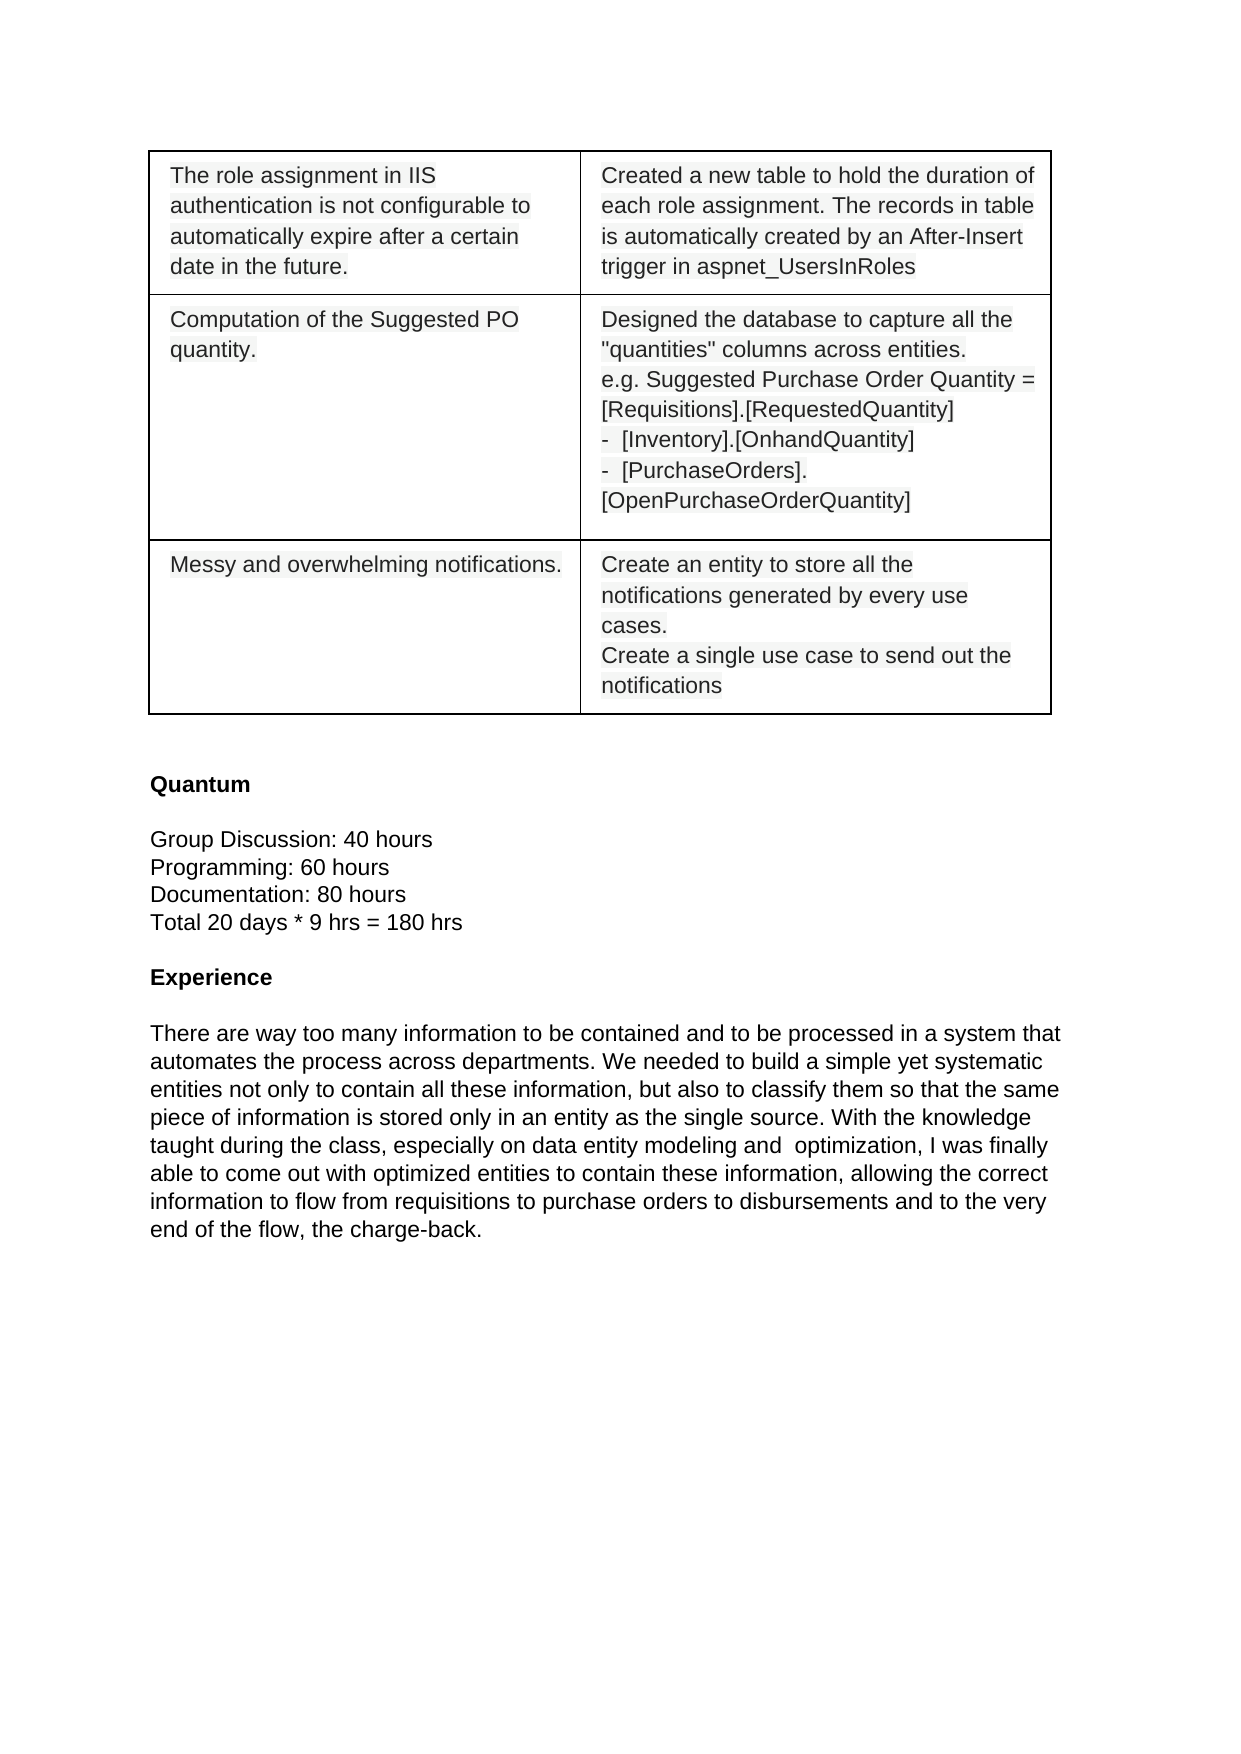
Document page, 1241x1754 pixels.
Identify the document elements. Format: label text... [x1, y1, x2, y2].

text Quantum [150, 771, 1090, 797]
table_header Created a new table to hold the duration of each role assignment. The records in table is automatically created by an After-Insert trigger in aspnet_UsersInRoles [581, 152, 1050, 293]
text Experience [150, 964, 1090, 991]
table_cell Create an entity to store all the notifications generated by every use cases. Create a single use case to send out the notifications [581, 541, 1050, 713]
text There are way too many information to be contained and to be processed in a system that automates the process across departments. We needed to build a simple yet systematic entities not only to contain all these information, but also to classify them so that the same piece of information is stored only in an entity as the single source. With the knowledge taught during the class, especially on data entity modeling and optimization, I was finally able to come out with optimized entities to contain these information, allowing the correct information to flow from requisitions to purchase orders to disbursements and to the very end of the flow, the charge-back. [150, 1020, 1090, 1242]
text Programming: 60 hours [150, 854, 1090, 880]
table_cell Computation of the Suggested PO quantity. [150, 295, 580, 539]
table_cell Messy and overwhelming notifications. [150, 541, 580, 713]
table_cell Designed the database to capture all the "quantities" columns across entities. e.g. Suggested Purchase Order Quantity = [Requisitions].[RequestedQuantity] - [Inventory].[OnhandQuantity] - [PurchaseOrders]. [OpenPurchaseOrderQuantity] [581, 295, 1050, 539]
table_header The role assignment in IIS authentication is not configurable to automatically expire after a certain date in the future. [150, 152, 580, 293]
text Documentation: 80 hours Total 20 days * 9 hrs = 180 hrs [150, 881, 1090, 935]
text Group Discussion: 40 hours [150, 826, 1090, 852]
